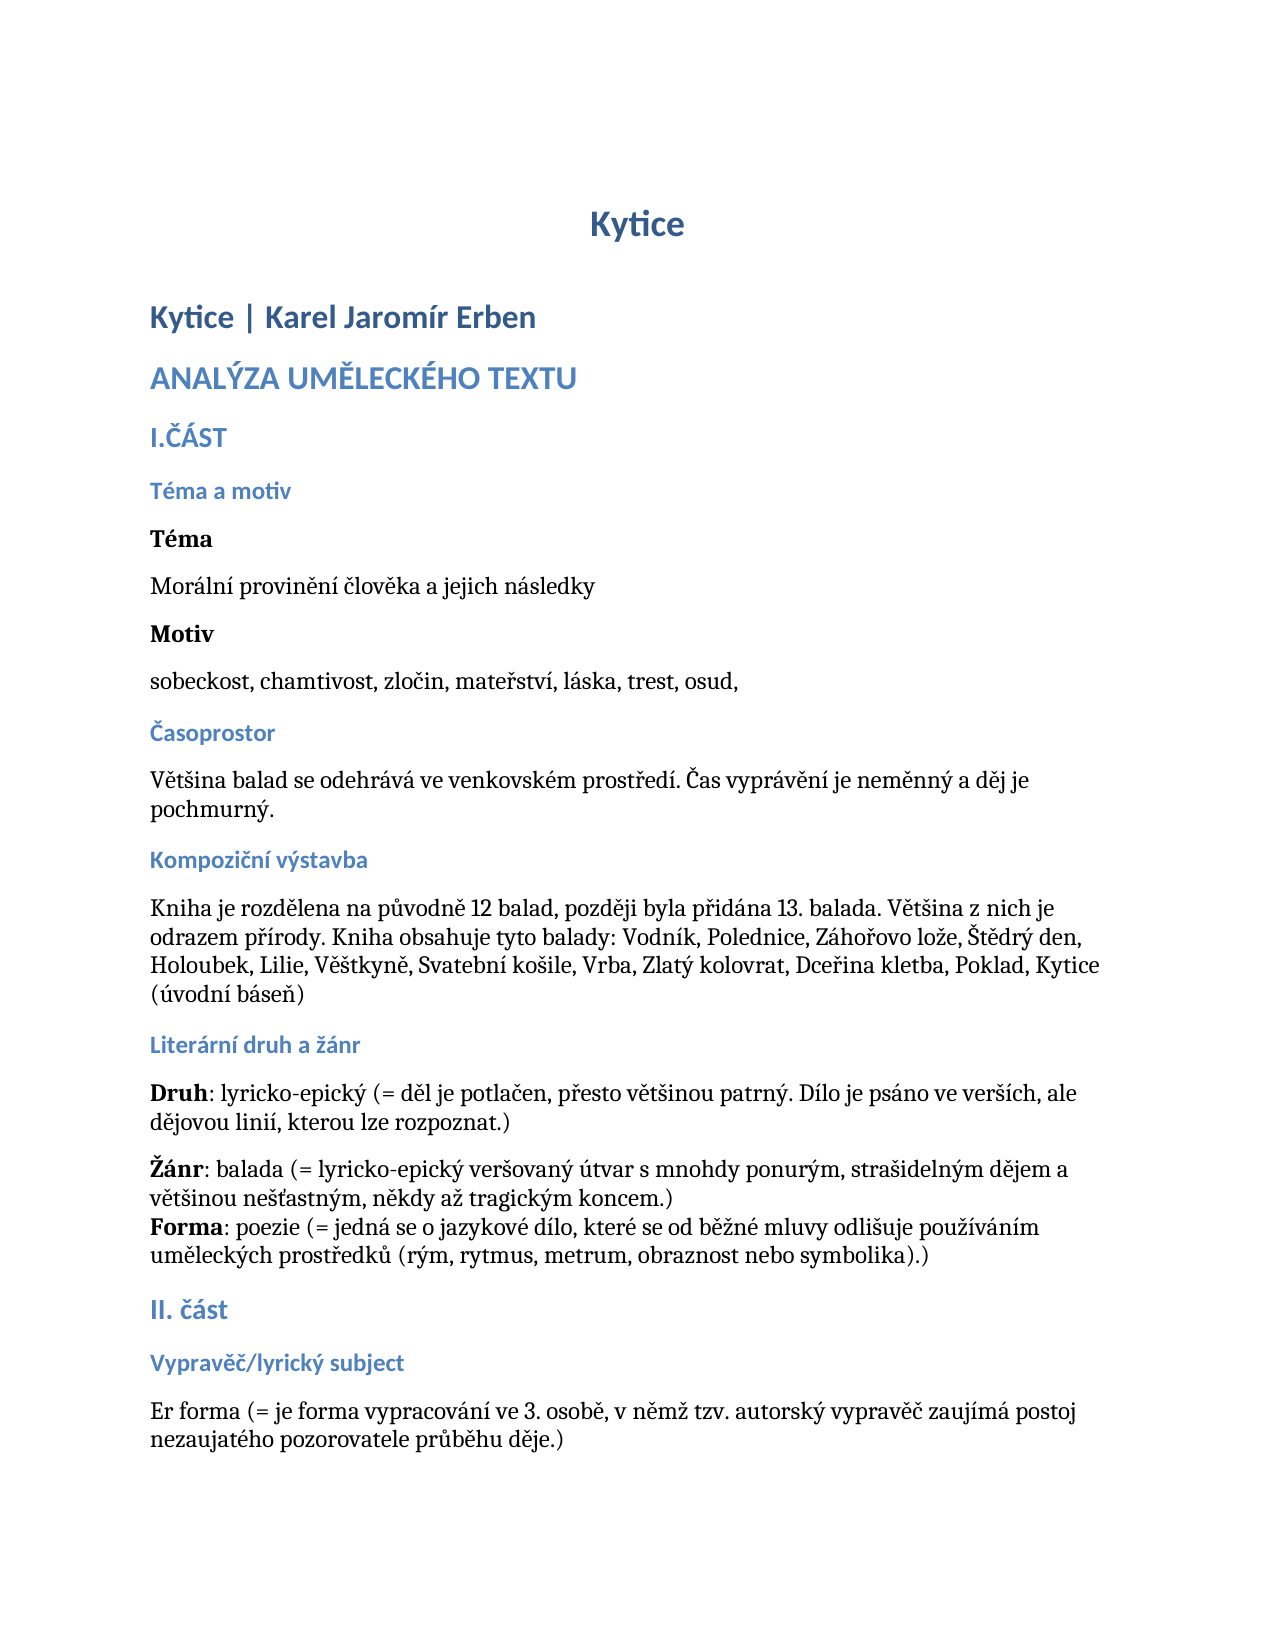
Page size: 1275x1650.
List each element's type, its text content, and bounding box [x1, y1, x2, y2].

text Většina balad se odehrává ve venkovském prostředí. Čas vyprávění je neměnný a děj je pochmurný. [150, 766, 1125, 823]
text Téma [150, 525, 1125, 553]
subtitle Téma a motiv [150, 475, 1125, 506]
subtitle Literární druh a žánr [150, 1029, 1125, 1060]
title Kytice [150, 200, 1125, 246]
subtitle Kompoziční výstavba [150, 844, 1125, 875]
text Kniha je rozdělena na původně 12 balad, později byla přidána 13. balada. Většina z nich je odrazem přírody. Kniha obsahuje tyto balady: Vodník, Polednice, Záhořovo lože, Štědrý den, Holoubek, Lilie, Věštkyně, Svatební košile, Vrba, Zlatý kolovrat, Dceřina kletba, Poklad, Kytice (úvodní báseň) [150, 894, 1125, 1009]
text Morální provinění člověka a jejich následky [150, 572, 1125, 601]
subtitle Časoprostor [150, 717, 1125, 747]
text Motiv [150, 620, 1125, 648]
text Druh: lyricko-epický (= děl je potlačen, přesto většinou patrný. Dílo je psáno ve verších, ale dějovou linií, kterou lze rozpoznat.) [150, 1079, 1125, 1136]
text sobeckost, chamtivost, zločin, mateřství, láska, trest, osud, [150, 667, 1125, 696]
subtitle ANALÝZA UMĚLECKÉHO TEXTU [150, 357, 1125, 398]
text Er forma (= je forma vypracování ve 3. osobě, v němž tzv. autorský vypravěč zaujímá postoj nezaujatého pozorovatele průběhu děje.) [150, 1397, 1125, 1454]
subtitle Kytice | Karel Jaromír Erben [150, 296, 1125, 337]
subtitle I.ČÁST [150, 419, 1125, 454]
text Žánr: balada (= lyricko-epický veršovaný útvar s mnohdy ponurým, strašidelným dějem a většinou nešťastným, někdy až tragickým koncem.) Forma: poezie (= jedná se o jazykové dílo, které se od běžné mluvy odlišuje používáním uměleckých prostředků (rým, rytmus, metrum, obraznost nebo symbolika).) [150, 1155, 1125, 1270]
subtitle II. část [150, 1291, 1125, 1326]
subtitle Vypravěč/lyrický subject [150, 1347, 1125, 1378]
